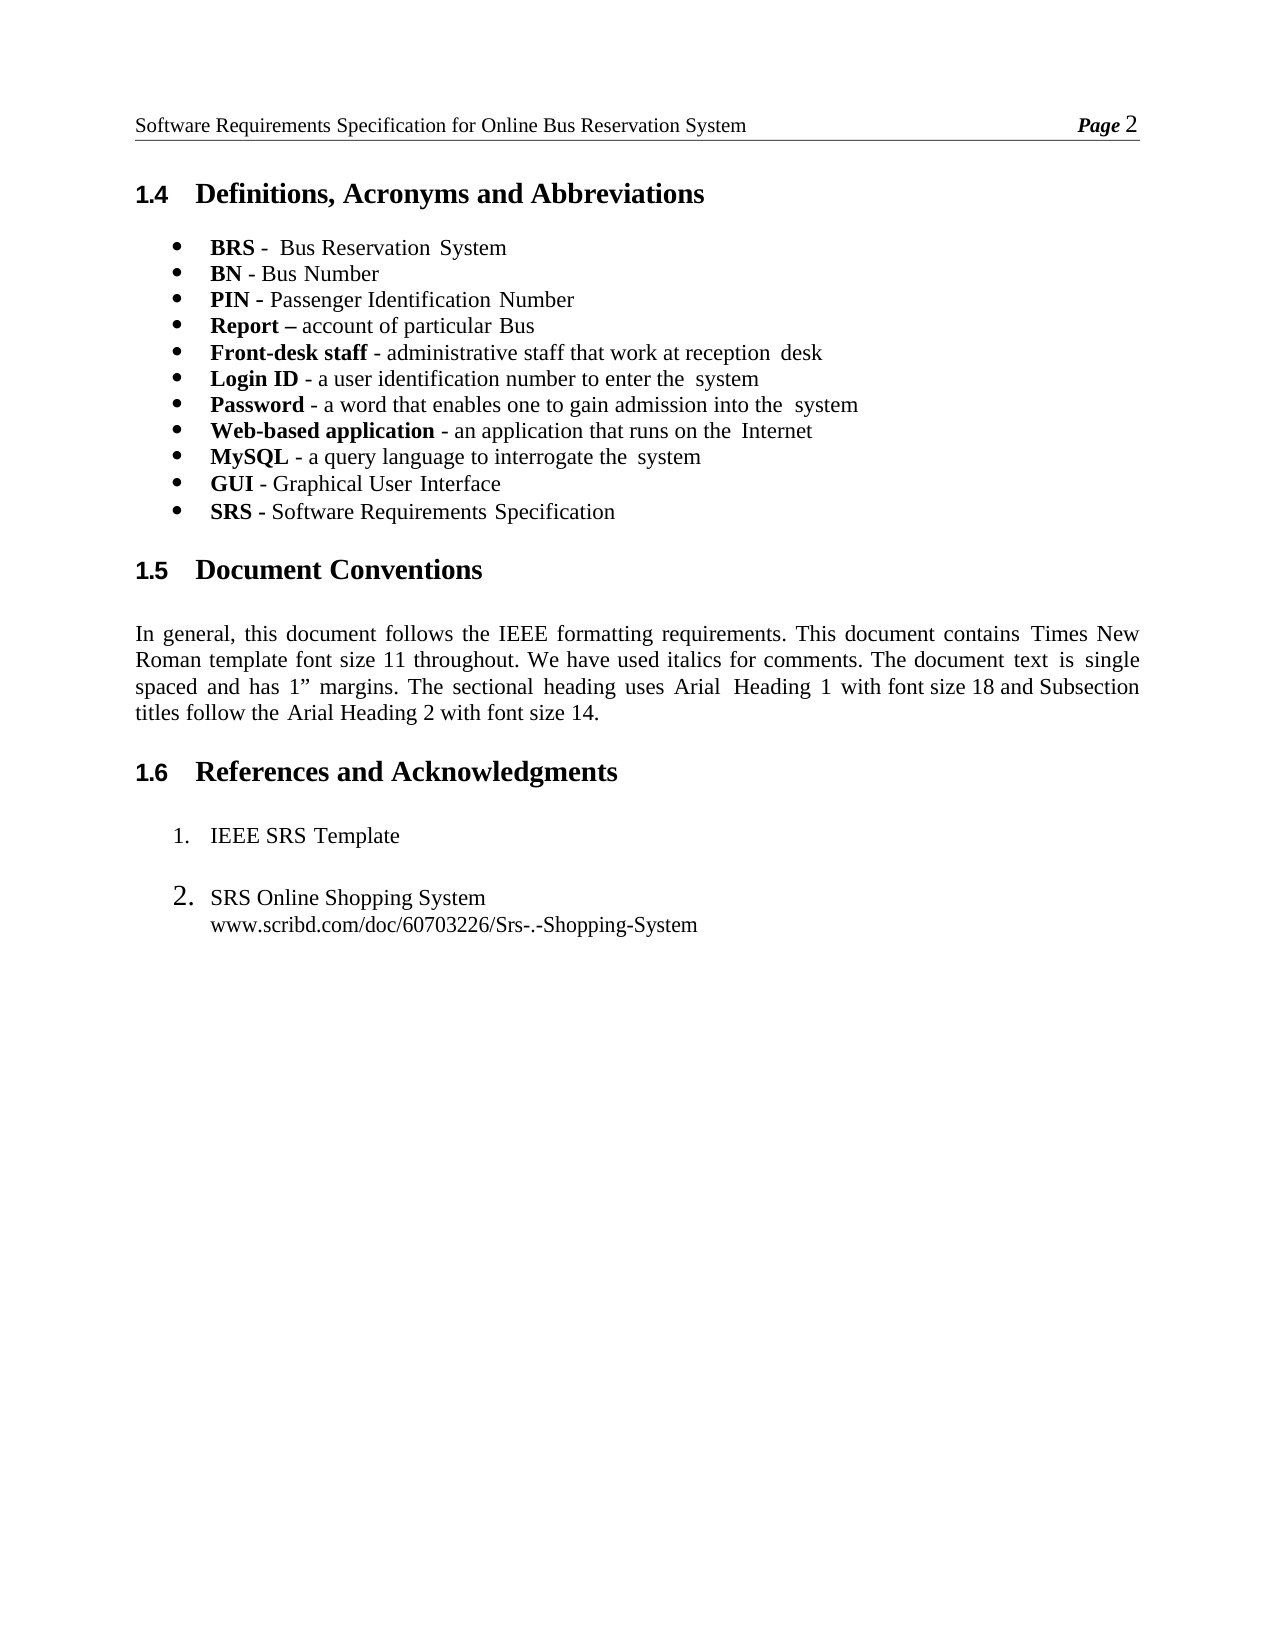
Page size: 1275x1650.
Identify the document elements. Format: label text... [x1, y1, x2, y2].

list BRS - Bus Reservation System [173, 232, 1196, 261]
list Login ID - a user identification number to enter the system [173, 365, 1196, 391]
list Web-based application - an application that runs on the Internet [173, 417, 1196, 443]
list Report – account of particular Bus [173, 313, 1196, 339]
subtitle Document Conventions [135, 552, 1196, 586]
list MySQL - a query language to interrogate the system [173, 443, 1196, 469]
subtitle Definitions, Acronyms and Abbreviations [135, 176, 1196, 209]
list PIN - Passenger Identification Number [173, 287, 1196, 313]
list BN - Bus Number [173, 261, 1196, 287]
subtitle References and Acknowledgments [135, 754, 1196, 788]
list Front-desk staff - administrative staff that work at reception desk [173, 339, 1196, 365]
list IEEE SRS Template [173, 822, 1196, 849]
list SRS Online Shopping System www.scribd.com/doc/60703226/Srs-.-Shopping-System [173, 878, 799, 938]
list GUI - Graphical User Interface [173, 469, 1196, 496]
list Password - a word that enables one to gain admission into the system [173, 391, 1196, 417]
text In general, this document follows the IEEE formatting requirements. This document contains Times New Roman template font size 11 throughout. We have used italics for comments. The document text is single spaced and has 1” margins. The sectional heading uses Arial Heading 1 with font size 18 and Subsection titles follow the Arial Heading 2 with font size 14. [135, 620, 1140, 726]
list SRS - Software Requirements Specification [173, 496, 1196, 526]
